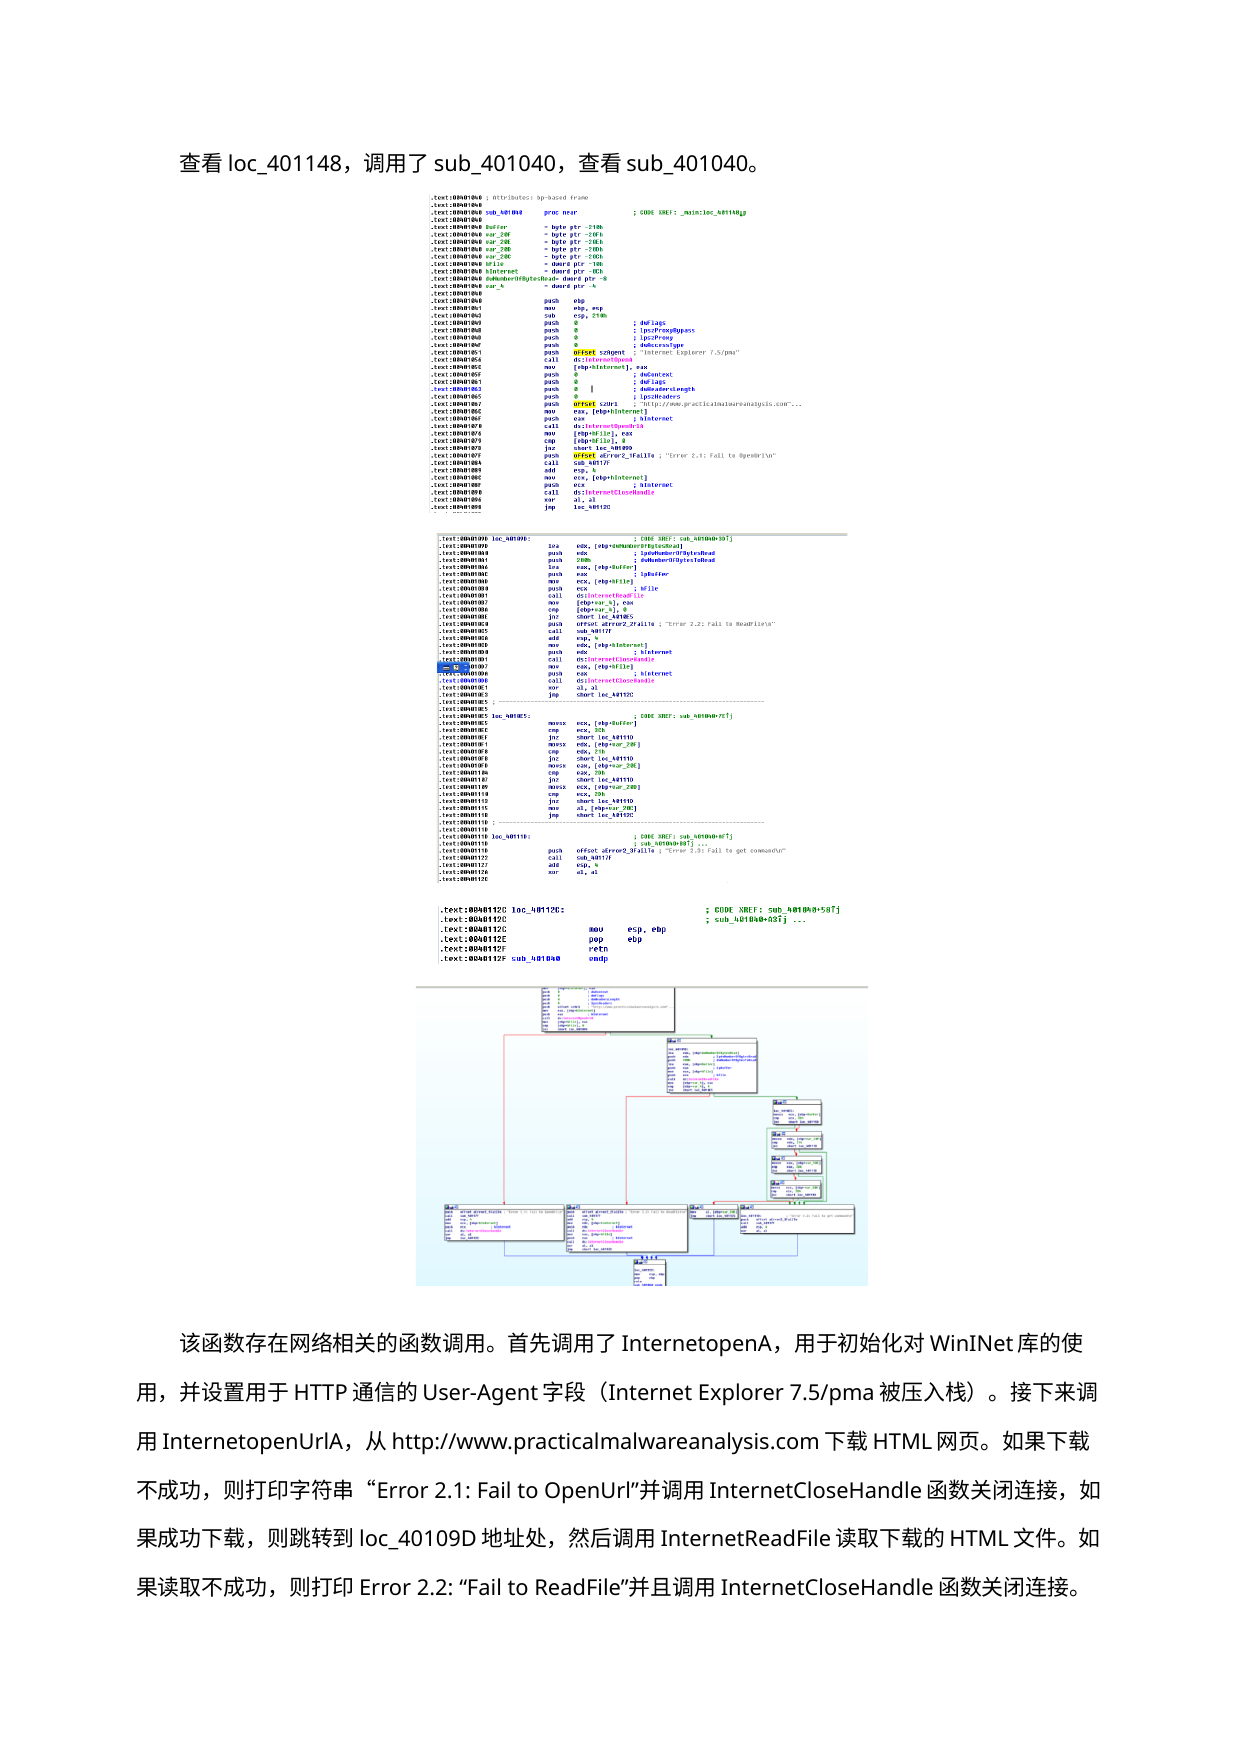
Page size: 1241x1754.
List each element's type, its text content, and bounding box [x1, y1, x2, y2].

list 该函数存在网络相关的函数调用。首先调用了InternetopenA，用于初始化对WinINet库的使用，并设置用于HTTP通信的User-Agent字段（Internet Explorer 7.5/pma被压入栈）。接下来调用InternetopenUrlA，从http://www.practicalmalwareanalysis.com下载HTML网页。如果下载不成功，则打印字符串“Error 2.1: Fail to OpenUrl”并调用InternetCloseHandle函数关闭连接，如果成功下载，则跳转到loc_40109D地址处，然后调用InternetReadFile读取下载的HTML文件。如果读取不成功，则打印Error 2.2: “Fail to ReadFile”并且调用InternetCloseHandle函数关闭连接。 [136, 1326, 1104, 1602]
picture [429, 194, 855, 513]
list 查看loc_401148，调用了sub_401040，查看sub_401040。 [136, 146, 1104, 178]
picture [436, 533, 848, 883]
picture [438, 906, 846, 964]
picture [415, 986, 869, 1286]
